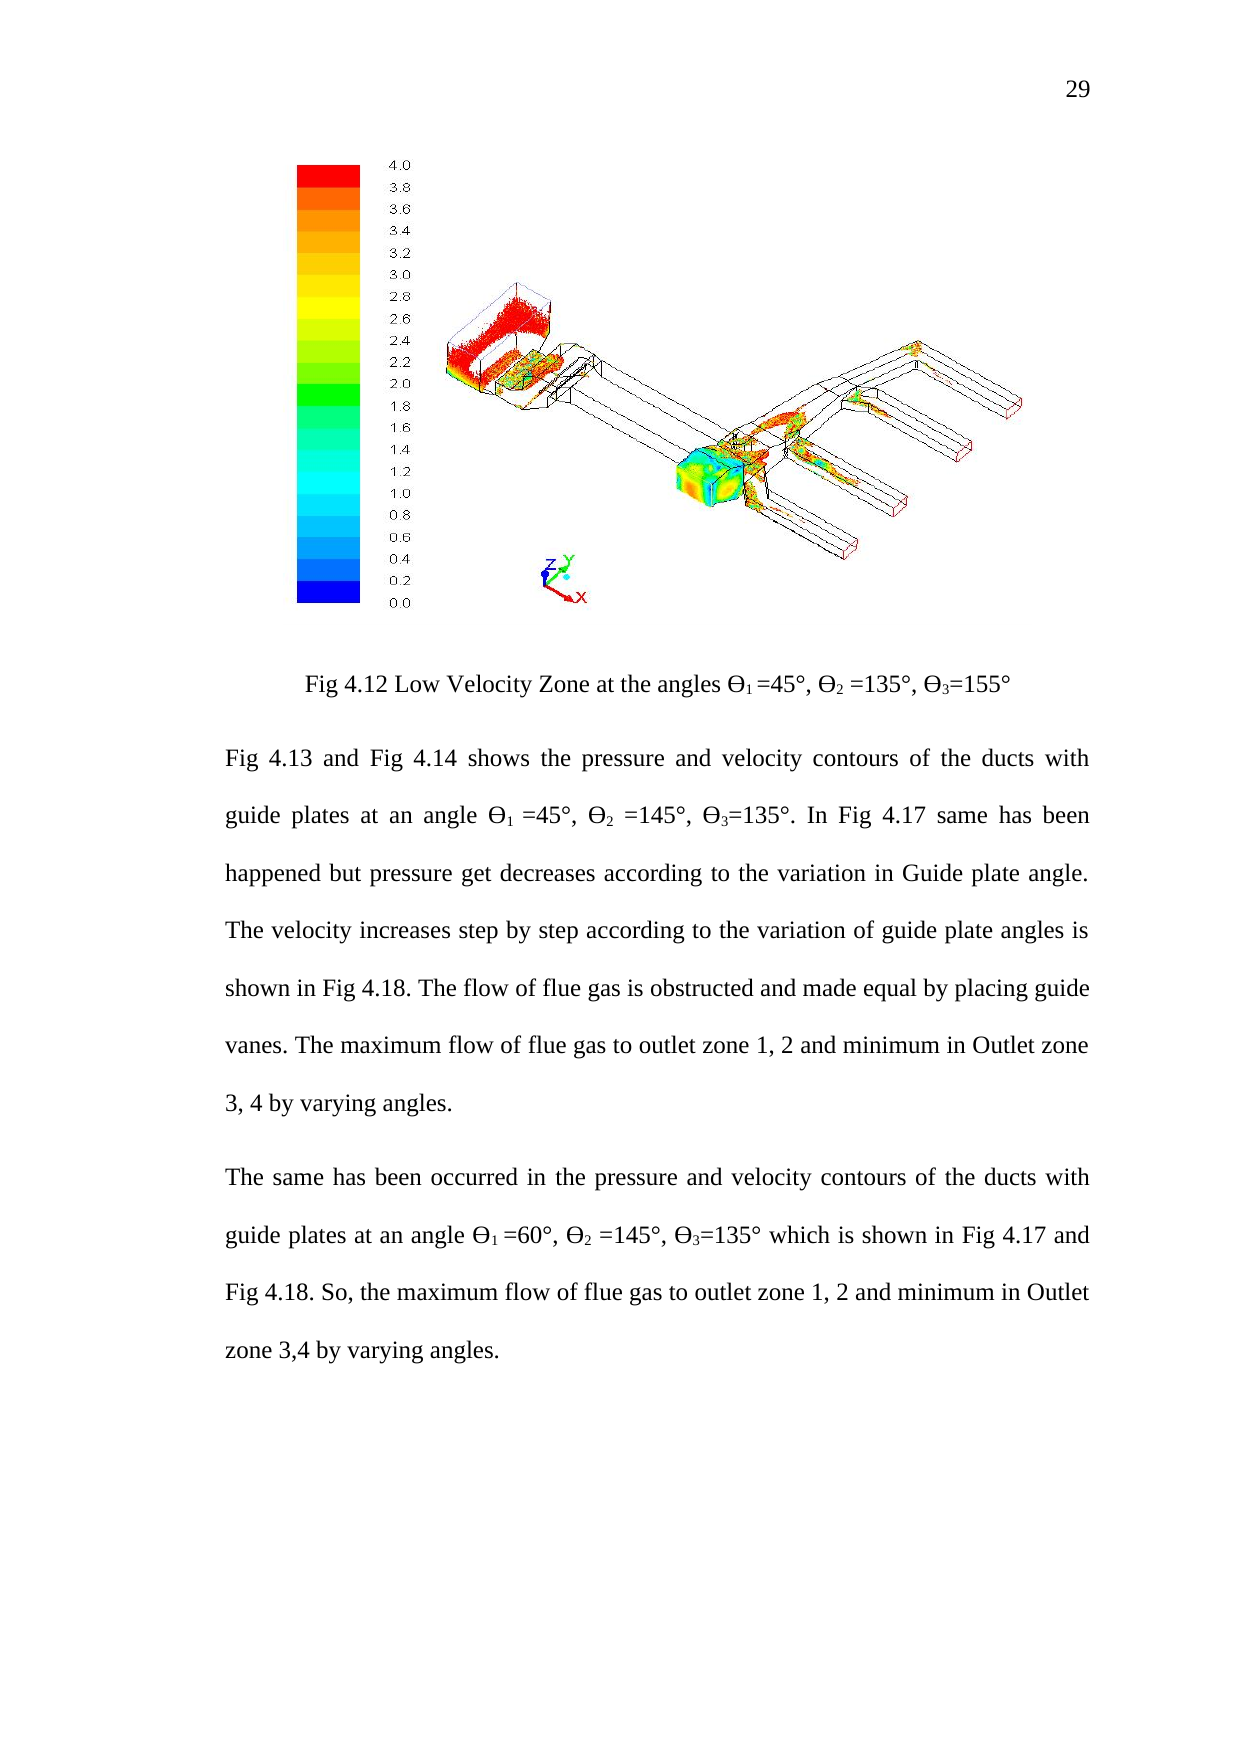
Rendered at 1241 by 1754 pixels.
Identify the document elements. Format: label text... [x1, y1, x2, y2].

picture [282, 150, 1033, 625]
text Fig 4.12 Low Velocity Zone at the angles Ө1 =45°, Ө2 =135°, Ө3=155° [225, 669, 1090, 698]
text The same has been occurred in the pressure and velocity contours of the ducts with guide plates at an angle Ө1 =60°, Ө2 =145°, Ө3=135° which is shown in Fig 4.17 and Fig 4.18. So, the maximum flow of flue gas to outlet zone 1, 2 and minimum in Outlet zone 3,4 by varying angles. [225, 1162, 1090, 1363]
text Fig 4.13 and Fig 4.14 shows the pressure and velocity contours of the ducts with guide plates at an angle Ө1 =45°, Ө2 =145°, Ө3=135°. In Fig 4.17 same has been happened but pressure get decreases according to the variation in Guide plate angle. The velocity increases step by step according to the variation of guide plate angles is shown in Fig 4.18. The flow of flue gas is obstructed and made equal by placing guide vanes. The maximum flow of flue gas to outlet zone 1, 2 and minimum in Outlet zone 3, 4 by varying angles. [225, 743, 1090, 1117]
